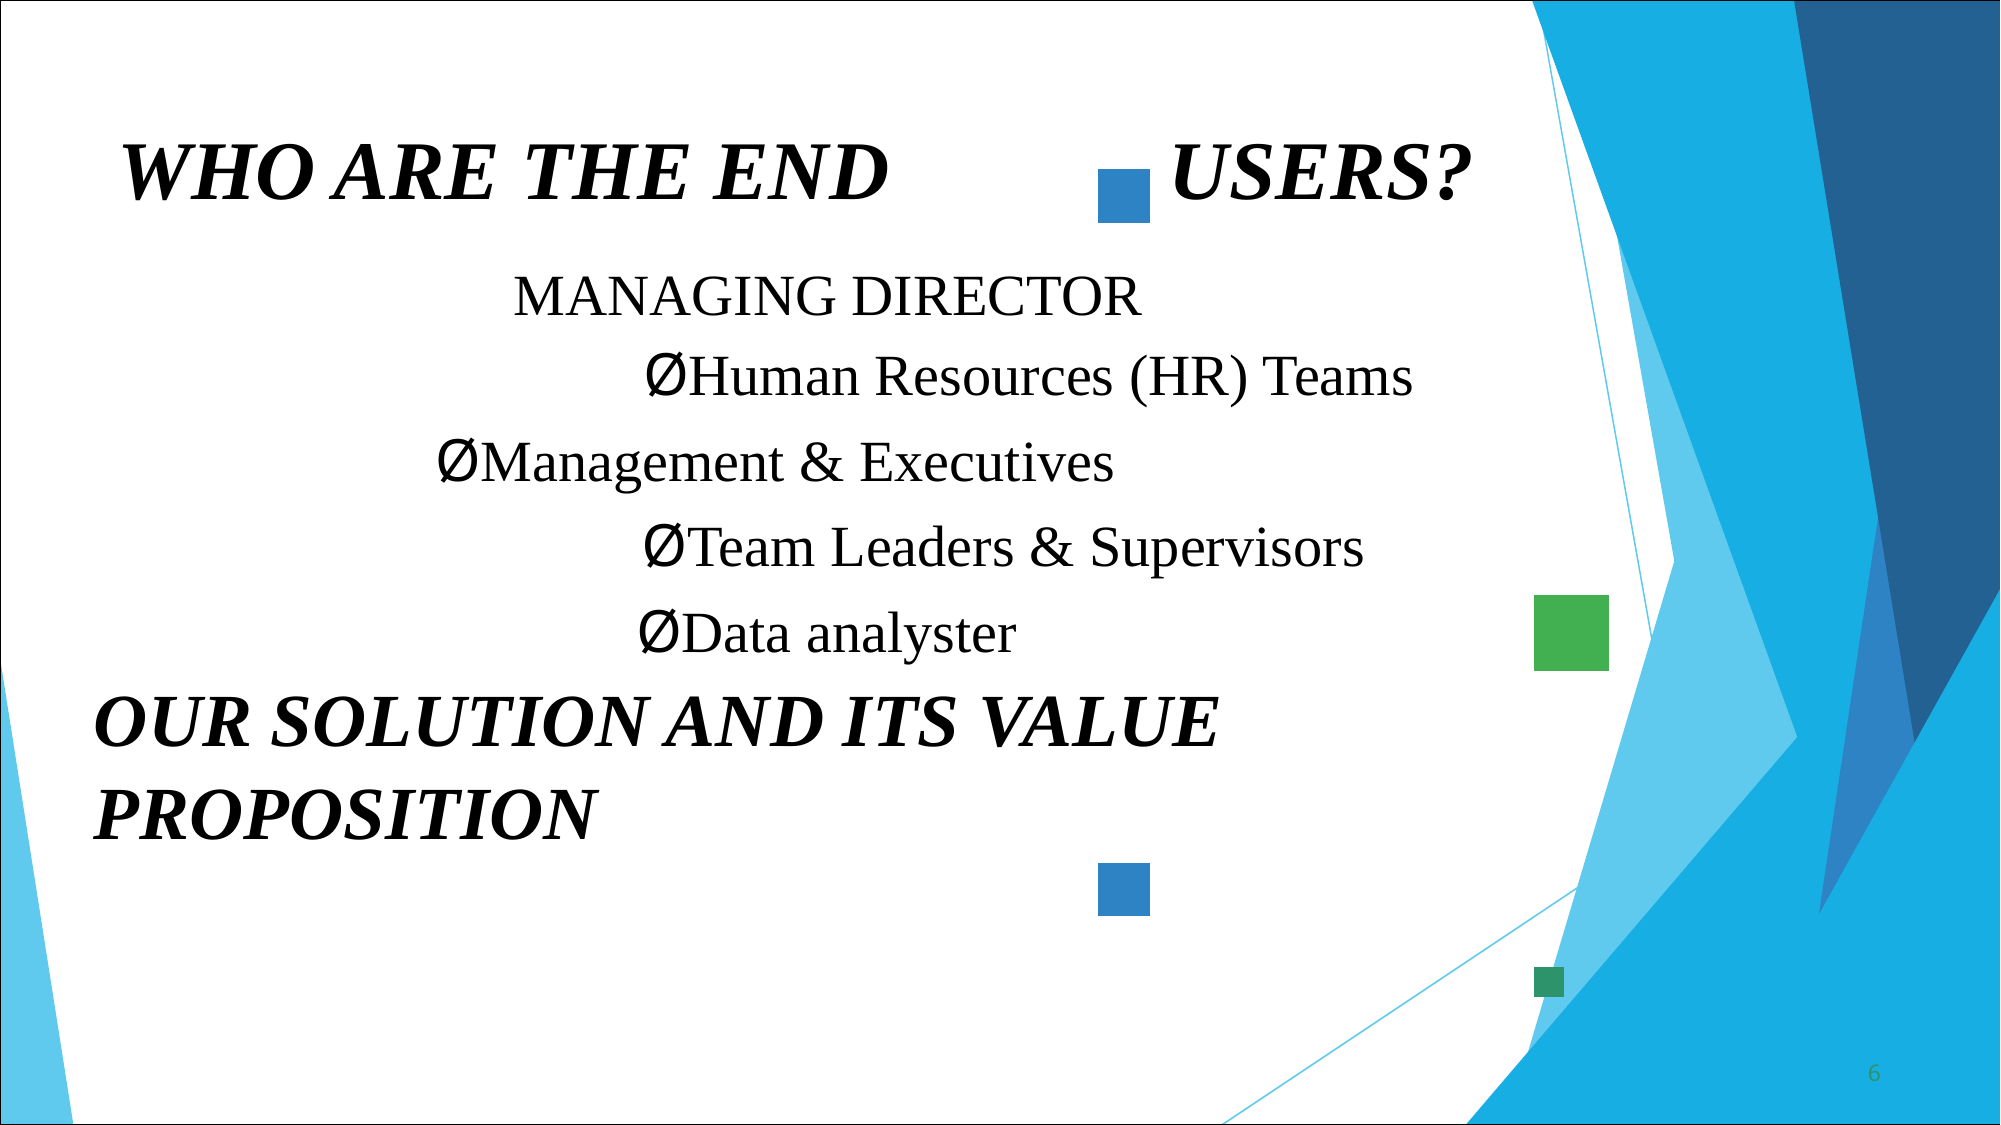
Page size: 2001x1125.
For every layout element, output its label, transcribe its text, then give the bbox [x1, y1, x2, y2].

subtitle OUR SOLUTION AND ITS VALUE PROPOSITION [94, 676, 1739, 856]
text WHO ARE THE END USERS? [117, 122, 1739, 218]
text ØTeam Leaders & Supervisors [137, 504, 1365, 584]
subtitle MANAGING DIRECTOR [137, 261, 1518, 328]
text ØHuman Resources (HR) Teams [137, 333, 1414, 413]
text ØManagement & Executives [435, 419, 1739, 499]
text ØData analyster [137, 590, 1585, 670]
